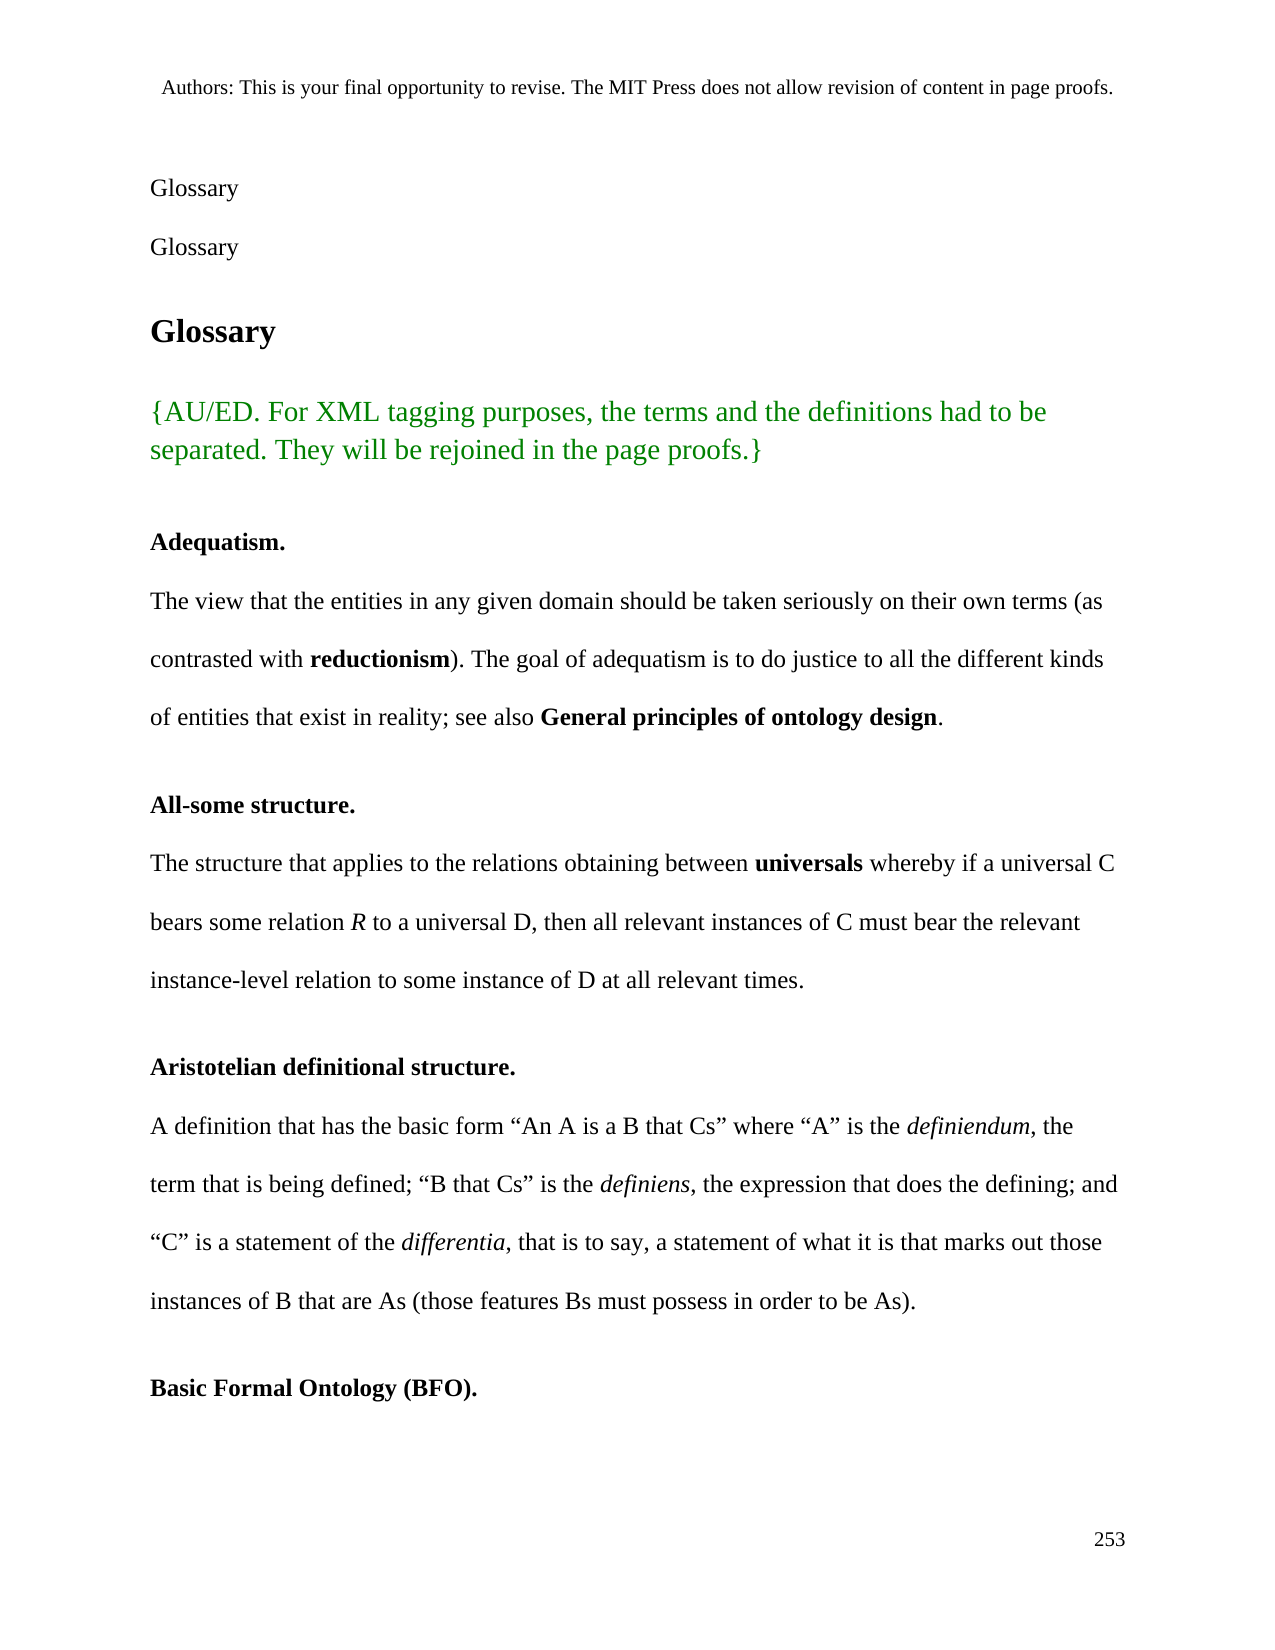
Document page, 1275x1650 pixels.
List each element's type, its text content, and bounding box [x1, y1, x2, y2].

text The view that the entities in any given domain should be taken seriously on their own terms (as contrasted with reductionism). The goal of adequatism is to do justice to all the different kinds of entities that exist in reality; see also General principles of ontology design. [150, 562, 1125, 737]
text Adequatism. [150, 504, 1125, 562]
text Glossary [150, 208, 1125, 267]
text All-some structure. [150, 767, 1125, 825]
text Glossary [150, 296, 1125, 354]
text {AU/ED. For XML tagging purposes, the terms and the definitions had to be separated. They will be rejoined in the page proofs.} [150, 392, 1125, 467]
text Aristotelian definitional structure. [150, 1029, 1125, 1087]
text The structure that applies to the relations obtaining between universals whereby if a universal C bears some relation R to a universal D, then all relevant instances of C must bear the relevant instance-level relation to some instance of D at all relevant times. [150, 825, 1125, 1000]
text Basic Formal Ontology (BFO). [150, 1350, 1125, 1408]
text Glossary [150, 150, 1125, 208]
text A definition that has the basic form “An A is a B that Cs” where “A” is the definiendum, the term that is being defined; “B that Cs” is the definiens, the expression that does the defining; and “C” is a statement of the differentia, that is to say, a statement of what it is that marks out those instances of B that are As (those features Bs must possess in order to be As). [150, 1087, 1125, 1321]
